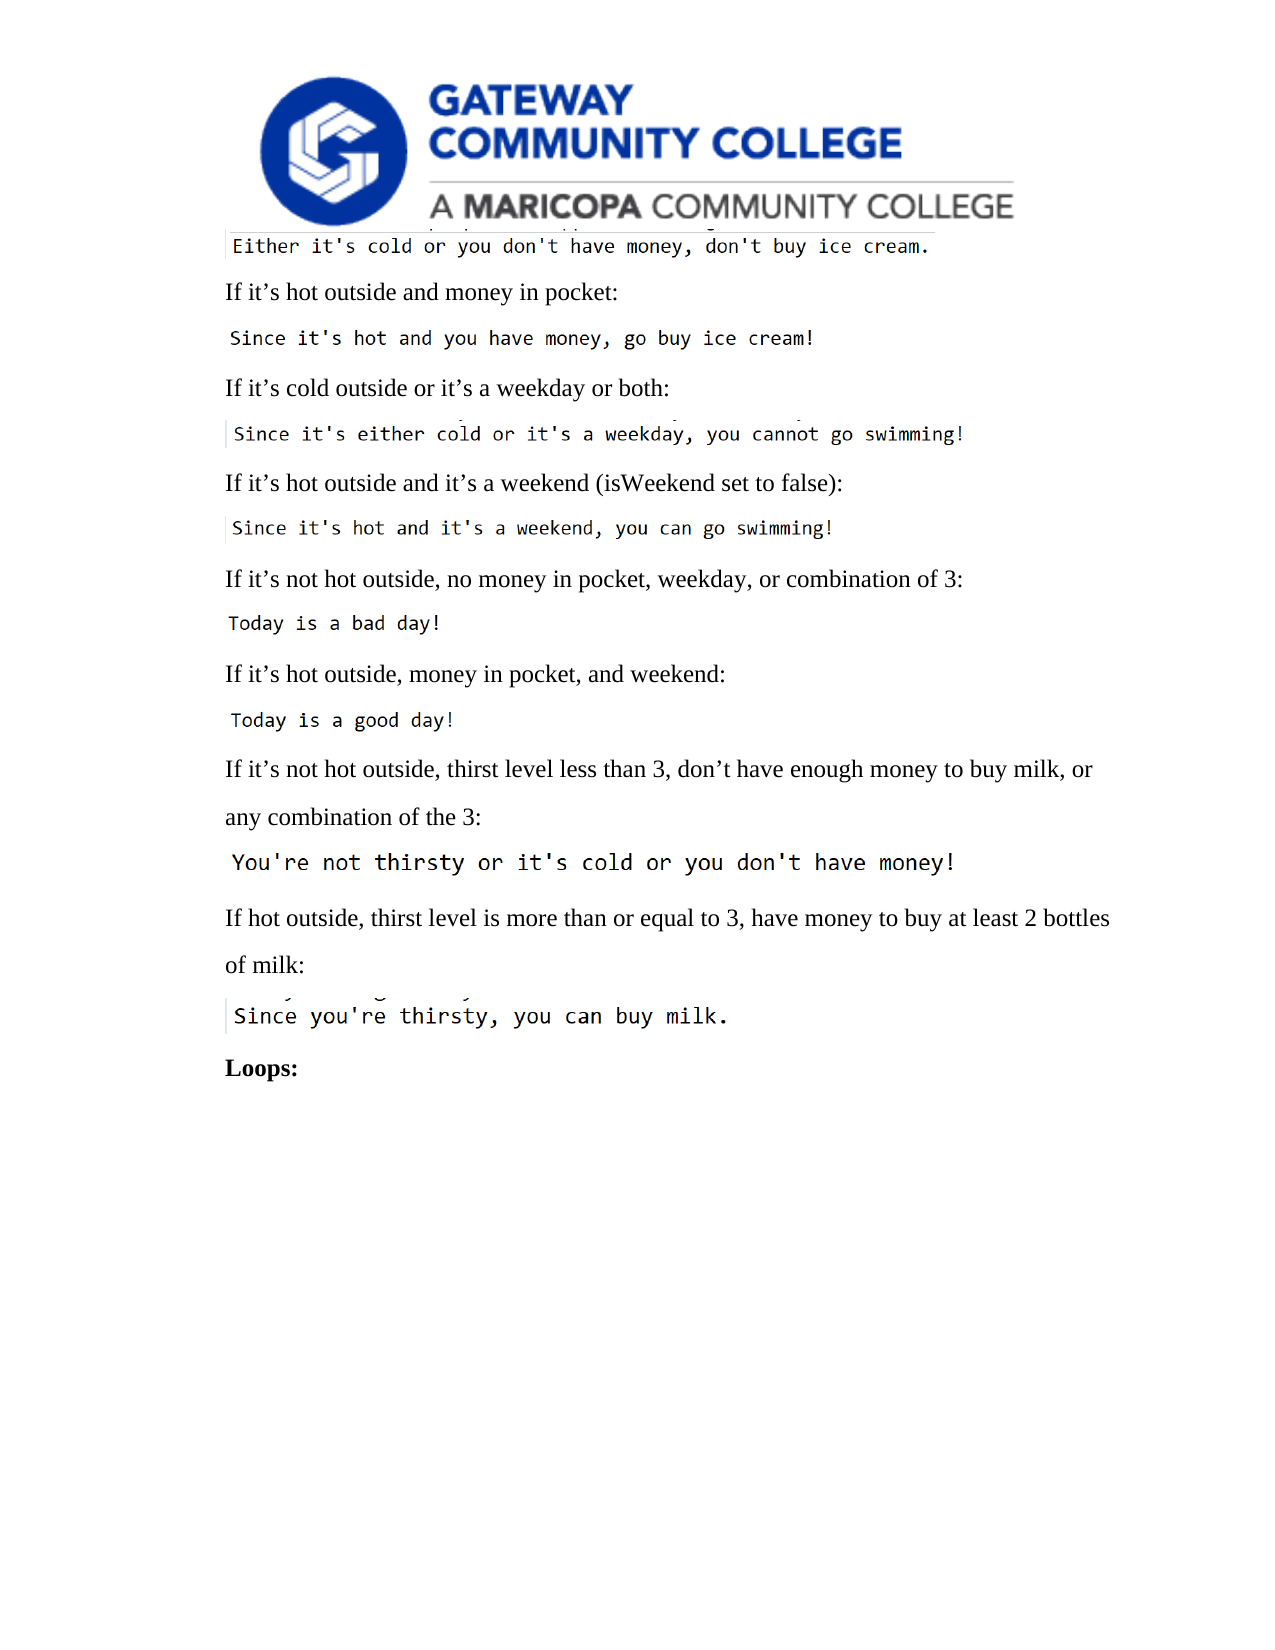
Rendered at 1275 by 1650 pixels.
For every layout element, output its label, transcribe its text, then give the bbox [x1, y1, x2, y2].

picture [225, 611, 444, 636]
text If hot outside, thirst level is more than or equal to 3, have money to buy at least 2 bottles [150, 903, 1125, 931]
picture [225, 998, 747, 1034]
picture [225, 325, 817, 351]
text any combination of the 3: [150, 802, 1125, 831]
text If it’s hot outside and money in pocket: [150, 277, 1125, 306]
picture [225, 75, 1019, 259]
picture [225, 706, 461, 735]
picture [225, 516, 836, 544]
text Loops: [150, 1053, 1125, 1082]
text If it’s hot outside, money in pocket, and weekend: [150, 659, 1125, 688]
picture [225, 850, 960, 884]
text If it’s not hot outside, thirst level less than 3, don’t have enough money to buy milk, or [150, 754, 1125, 783]
text of milk: [150, 950, 1125, 979]
picture [225, 420, 971, 448]
text If it’s hot outside and it’s a weekend (isWeekend set to false): [150, 468, 1125, 497]
text If it’s cold outside or it’s a weekday or both: [150, 373, 1125, 402]
text If it’s not hot outside, no money in pocket, weekday, or combination of 3: [150, 564, 1125, 592]
